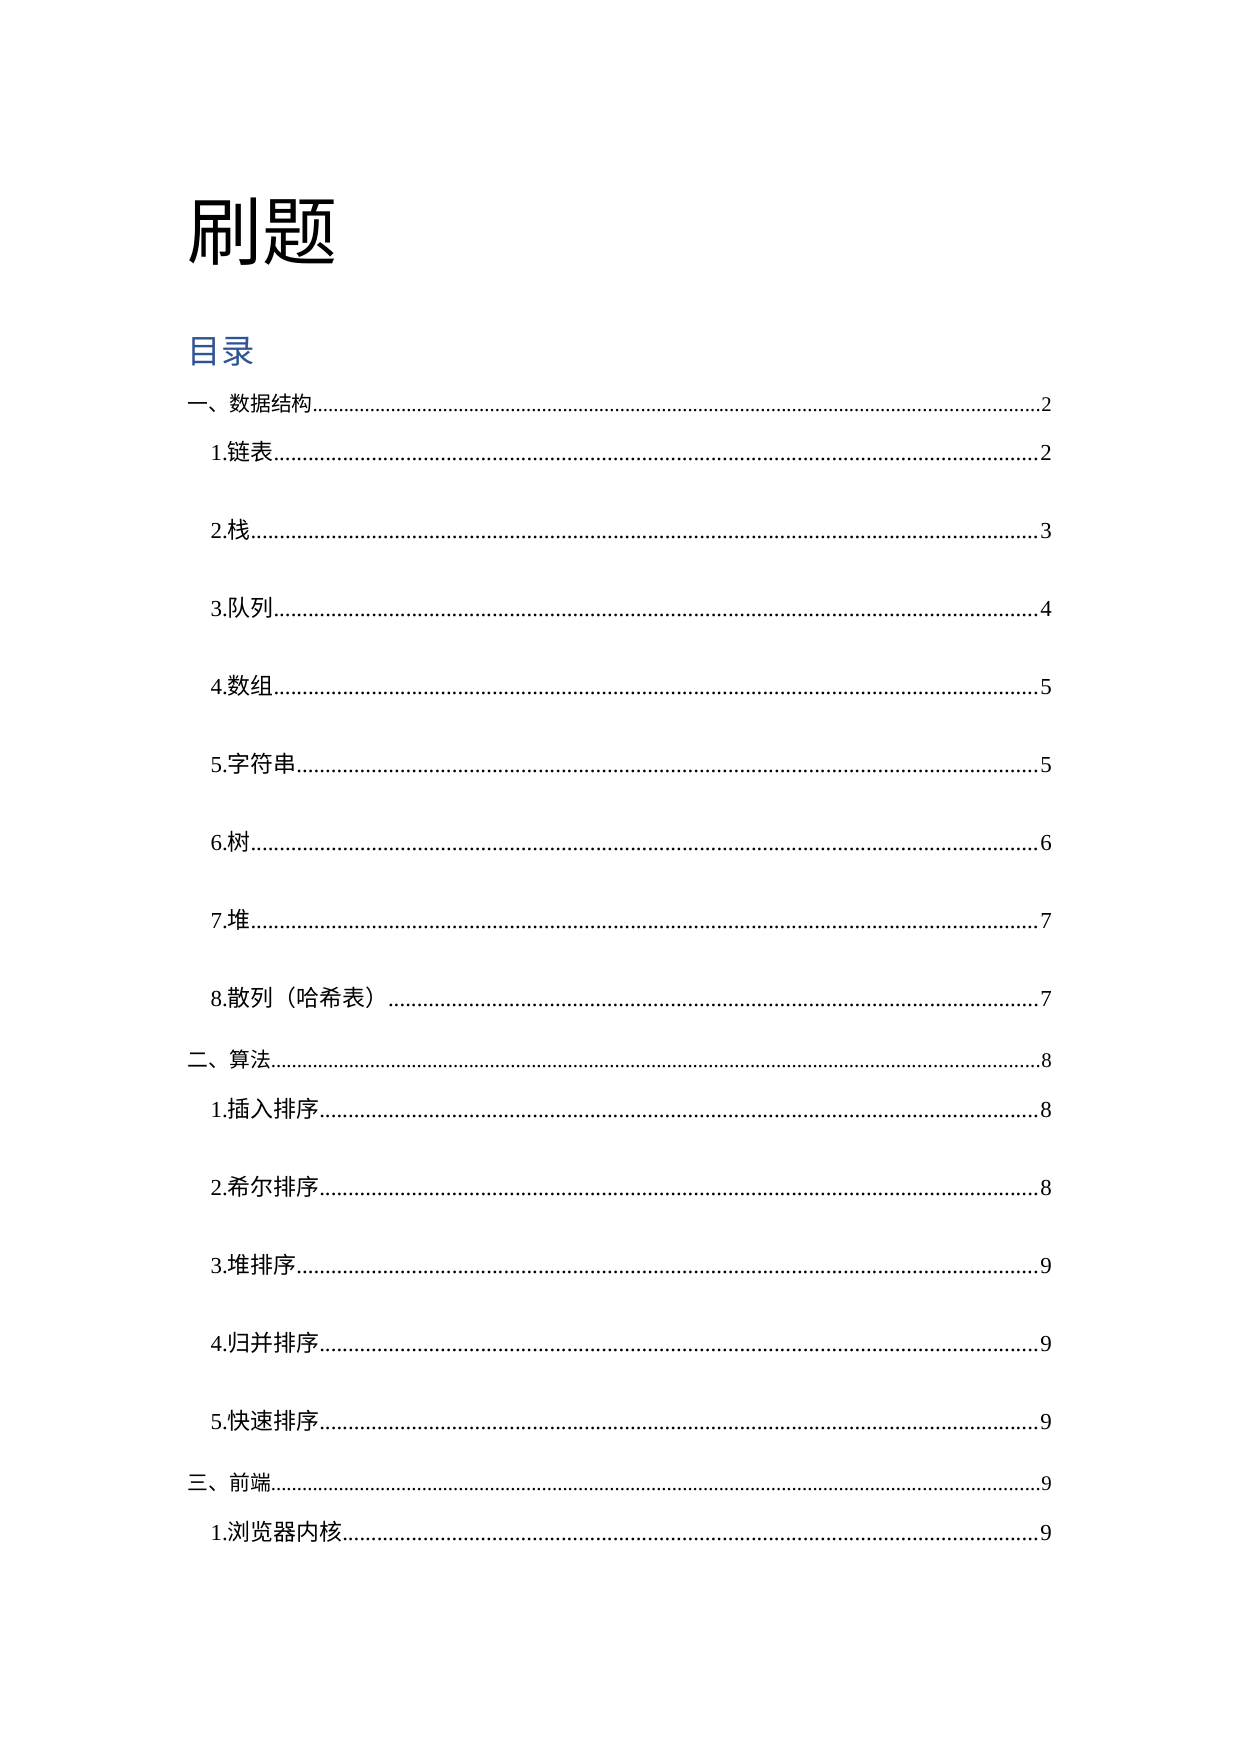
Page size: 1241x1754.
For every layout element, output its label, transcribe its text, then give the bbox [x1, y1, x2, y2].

text 刷题 [187, 162, 1053, 292]
